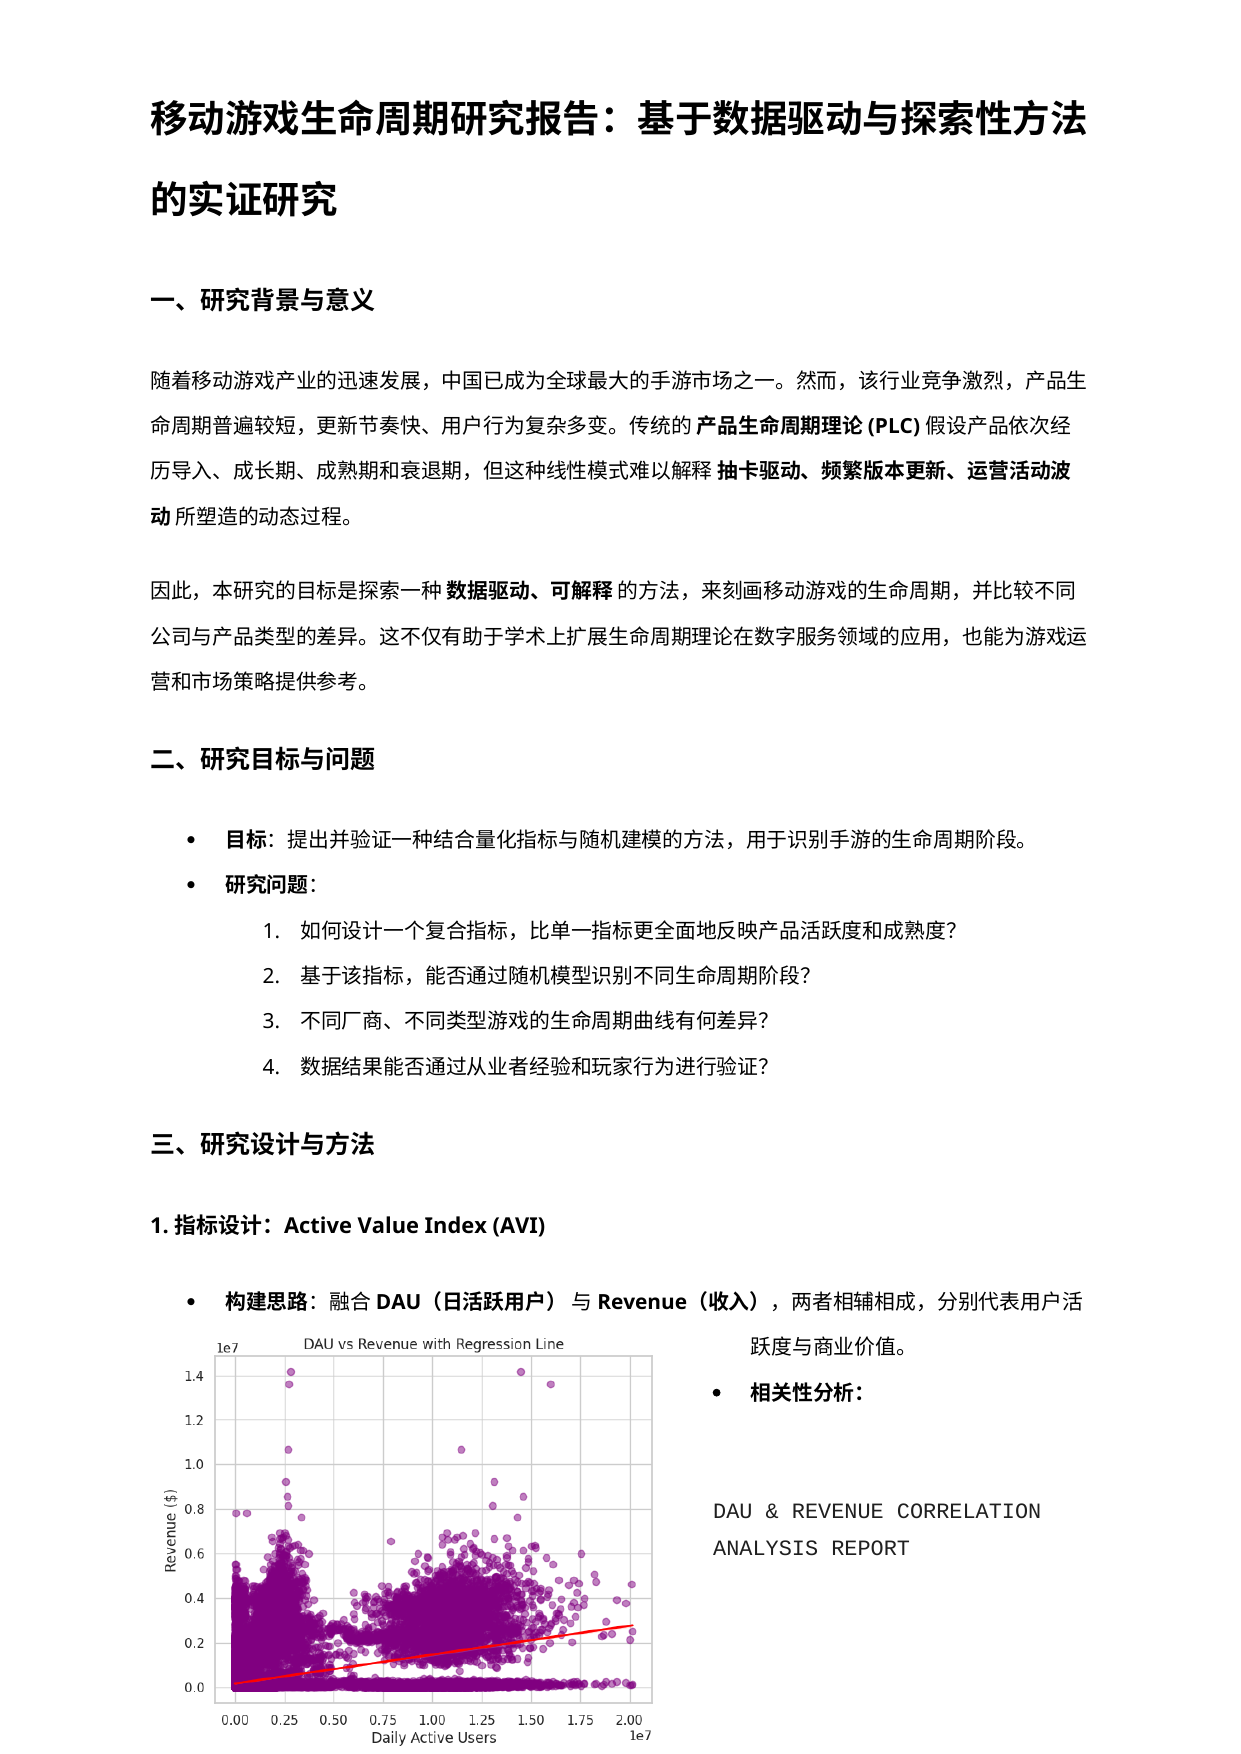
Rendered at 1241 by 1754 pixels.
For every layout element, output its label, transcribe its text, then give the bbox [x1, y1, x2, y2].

text 二、研究目标与问题 [150, 740, 1090, 776]
text 随着移动游戏产业的迅速发展，中国已成为全球最大的手游市场之一。然而，该行业竞争激烈，产品生命周期普遍较短，更新节奏快、用户行为复杂多变。传统的 产品生命周期理论 (PLC) 假设产品依次经历导入、成长期、成熟期和衰退期，但这种线性模式难以解释 抽卡驱动、频繁版本更新、运营活动波动 所塑造的动态过程。 [150, 364, 1090, 530]
text 因此，本研究的目标是探索一种 数据驱动、可解释 的方法，来刻画移动游戏的生命周期，并比较不同公司与产品类型的差异。这不仅有助于学术上扩展生命周期理论在数字服务领域的应用，也能为游戏运营和市场策略提供参考。 [150, 574, 1090, 695]
text 三、研究设计与方法 [150, 1125, 1090, 1161]
list 如何设计一个复合指标，比单一指标更全面地反映产品活跃度和成熟度？ [262, 914, 1090, 944]
text 一、研究背景与意义 [150, 281, 1090, 317]
list 目标：提出并验证一种结合量化指标与随机建模的方法，用于识别手游的生命周期阶段。 [187, 823, 1090, 853]
text DAU & REVENUE CORRELATION ANALYSIS REPORT [656, 1500, 1090, 1562]
list 基于该指标，能否通过随机模型识别不同生命周期阶段？ [262, 959, 1090, 989]
list 不同厂商、不同类型游戏的生命周期曲线有何差异？ [262, 1005, 1090, 1035]
text 移动游戏生命周期研究报告：基于数据驱动与探索性方法的实证研究 [150, 89, 1090, 224]
list 构建思路：融合 DAU（日活跃用户） 与 Revenue（收入），两者相辅相成，分别代表用户活跃度与商业价值。 [187, 1285, 1090, 1361]
list 研究问题： [187, 868, 1090, 899]
picture [156, 1329, 656, 1751]
list 数据结果能否通过从业者经验和玩家行为进行验证？ [262, 1050, 1090, 1080]
list 相关性分析： [656, 1376, 1090, 1406]
text 1. 指标设计：Active Value Index (AVI) [150, 1208, 1090, 1240]
